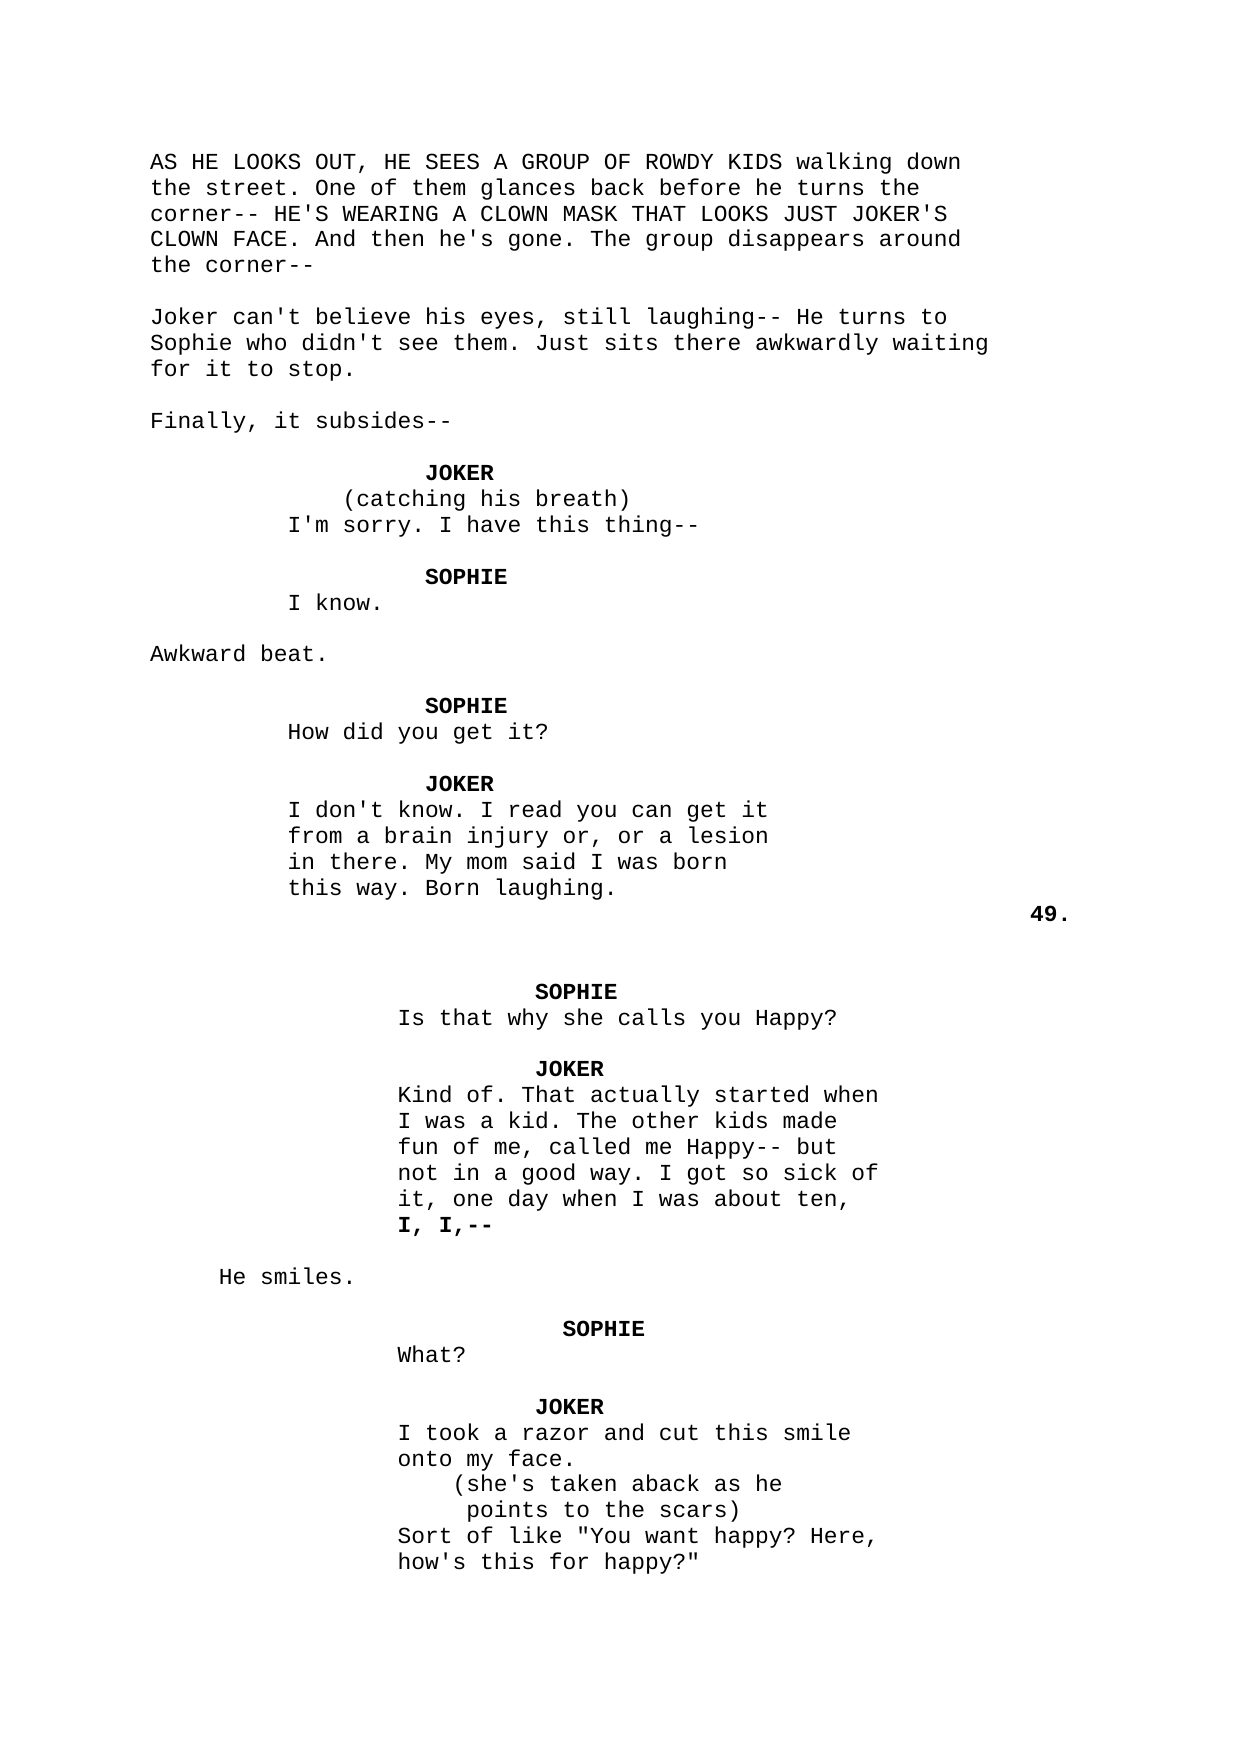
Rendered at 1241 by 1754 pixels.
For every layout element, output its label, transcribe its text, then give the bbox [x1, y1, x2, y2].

text JOKER [150, 1058, 1090, 1084]
text I took a razor and cut this smile [150, 1421, 1090, 1447]
text AS HE LOOKS OUT, HE SEES A GROUP OF ROWDY KIDS walking down [150, 150, 1090, 176]
text CLOWN FACE. And then he's gone. The group disappears around [150, 228, 1090, 254]
text Sophie who didn't see them. Just sits there awkwardly waiting [150, 332, 1090, 357]
text I was a kid. The other kids made [150, 1110, 1090, 1136]
text He smiles. [150, 1265, 1090, 1291]
text Joker can't believe his eyes, still laughing-- He turns to [150, 306, 1090, 332]
text I know. [150, 591, 1090, 617]
text How did you get it? [150, 721, 1090, 747]
text the corner-- [150, 254, 1090, 280]
text Finally, it subsides-- [150, 409, 1090, 435]
text JOKER [150, 461, 1090, 487]
text (she's taken aback as he [150, 1473, 1090, 1499]
text SOPHIE [150, 980, 1090, 1006]
text for it to stop. [150, 357, 1090, 383]
text corner-- HE'S WEARING A CLOWN MASK THAT LOOKS JUST JOKER'S [150, 202, 1090, 228]
text (catching his breath) [150, 487, 1090, 513]
text Sort of like "You want happy? Here, [150, 1525, 1090, 1551]
text it, one day when I was about ten, [150, 1187, 1090, 1213]
text onto my face. [150, 1447, 1090, 1473]
text Is that why she calls you Happy? [150, 1006, 1090, 1032]
text SOPHIE [150, 565, 1090, 591]
text JOKER [150, 1395, 1090, 1421]
text I'm sorry. I have this thing-- [150, 513, 1090, 539]
text Kind of. That actually started when [150, 1084, 1090, 1110]
text in there. My mom said I was born [150, 850, 1090, 876]
text SOPHIE [150, 1317, 1090, 1343]
text this way. Born laughing. [150, 876, 1090, 902]
text I don't know. I read you can get it [150, 798, 1090, 824]
text points to the scars) [150, 1499, 1090, 1525]
text fun of me, called me Happy-- but [150, 1136, 1090, 1162]
text I, I,-- [150, 1213, 1090, 1239]
text from a brain injury or, or a lesion [150, 824, 1090, 850]
text how's this for happy?" [150, 1551, 1090, 1577]
text the street. One of them glances back before he turns the [150, 176, 1090, 202]
text JOKER [150, 772, 1090, 798]
text SOPHIE [150, 695, 1090, 721]
text 49. [150, 902, 1090, 928]
text Awkward beat. [150, 643, 1090, 669]
text not in a good way. I got so sick of [150, 1162, 1090, 1187]
text What? [150, 1343, 1090, 1369]
